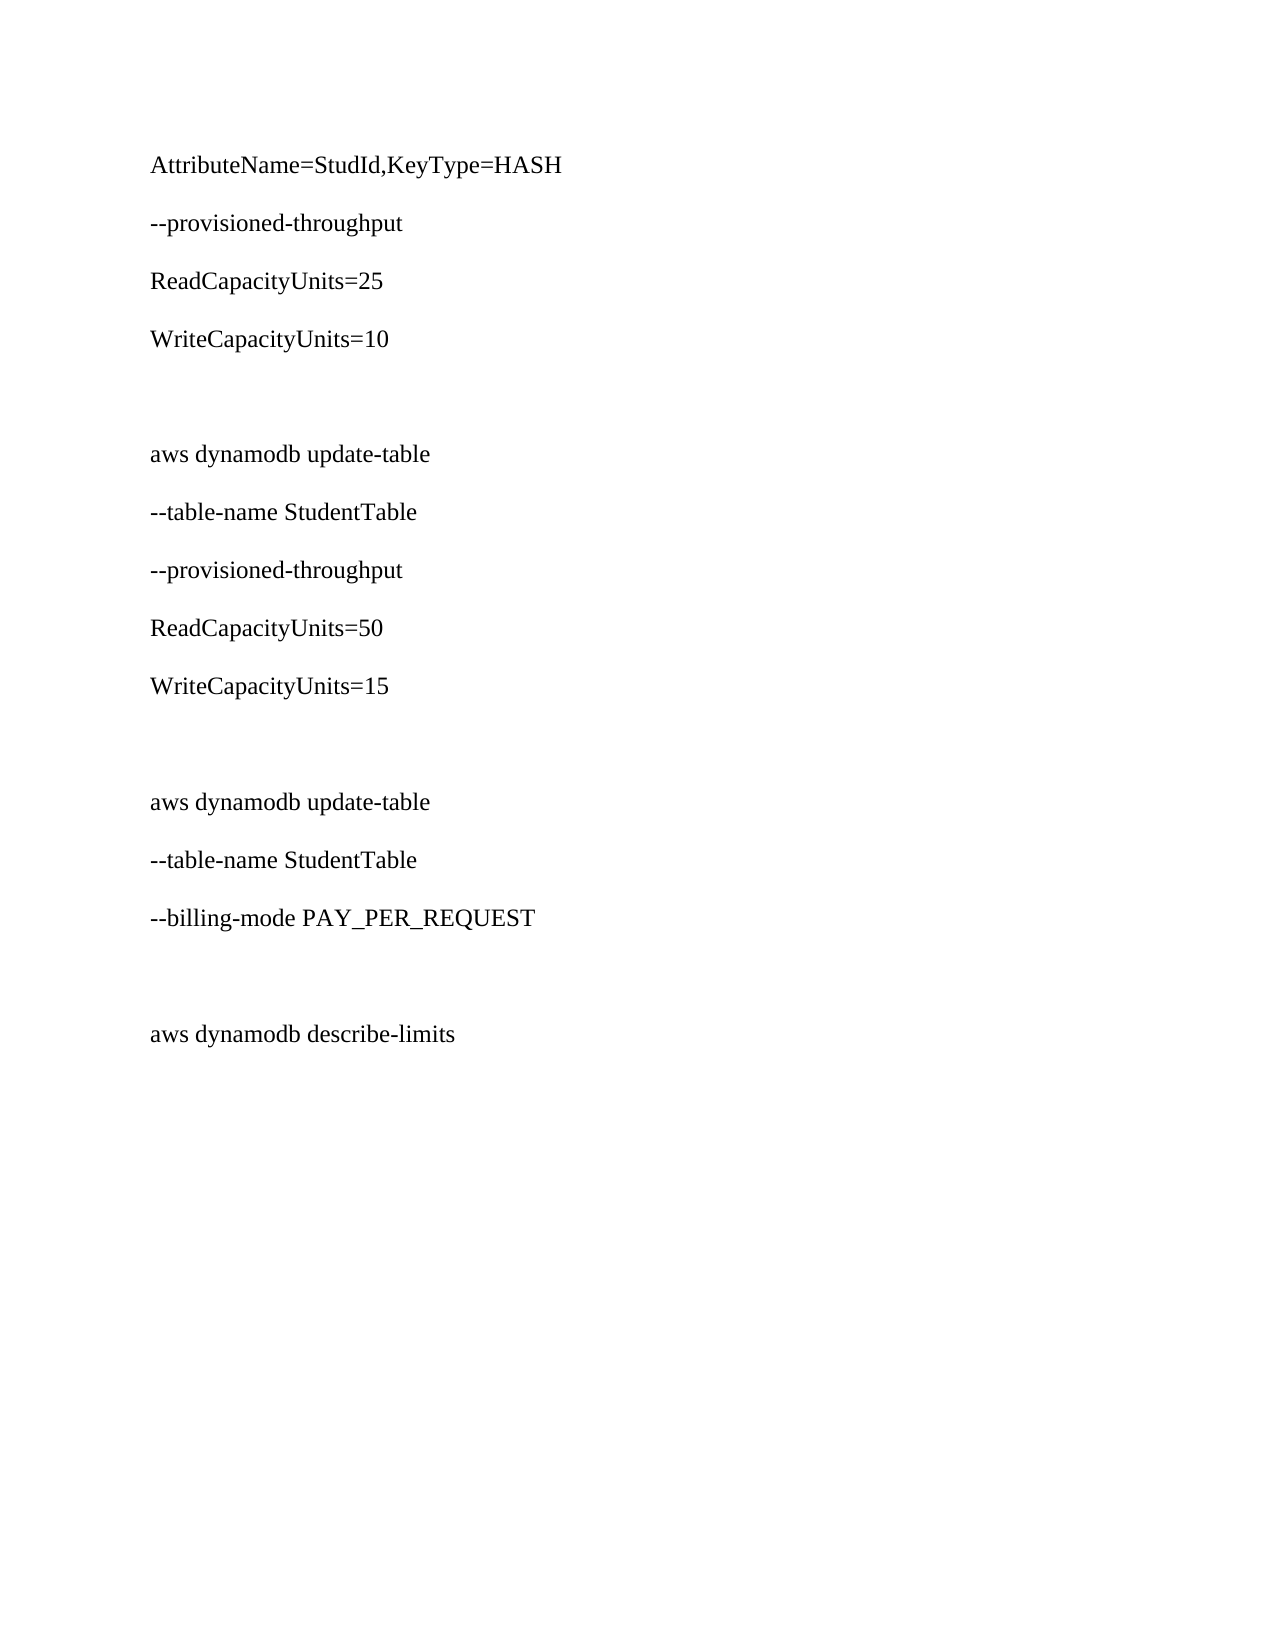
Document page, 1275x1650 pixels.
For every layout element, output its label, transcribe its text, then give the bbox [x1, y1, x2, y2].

text --billing-mode PAY_PER_REQUEST [150, 903, 1125, 932]
text WriteCapacityUnits=15 [150, 671, 1125, 700]
text --table-name StudentTable [150, 845, 1125, 874]
text AttributeName=StudId,KeyType=HASH [150, 150, 1125, 179]
text --provisioned-throughput [150, 208, 1125, 237]
text --provisioned-throughput [150, 555, 1125, 584]
text WriteCapacityUnits=10 [150, 324, 1125, 352]
text aws dynamodb describe-limits [150, 1019, 1125, 1047]
text aws dynamodb update-table [150, 787, 1125, 816]
text --table-name StudentTable [150, 497, 1125, 526]
text aws dynamodb update-table [150, 439, 1125, 468]
text ReadCapacityUnits=25 [150, 266, 1125, 294]
text ReadCapacityUnits=50 [150, 613, 1125, 642]
